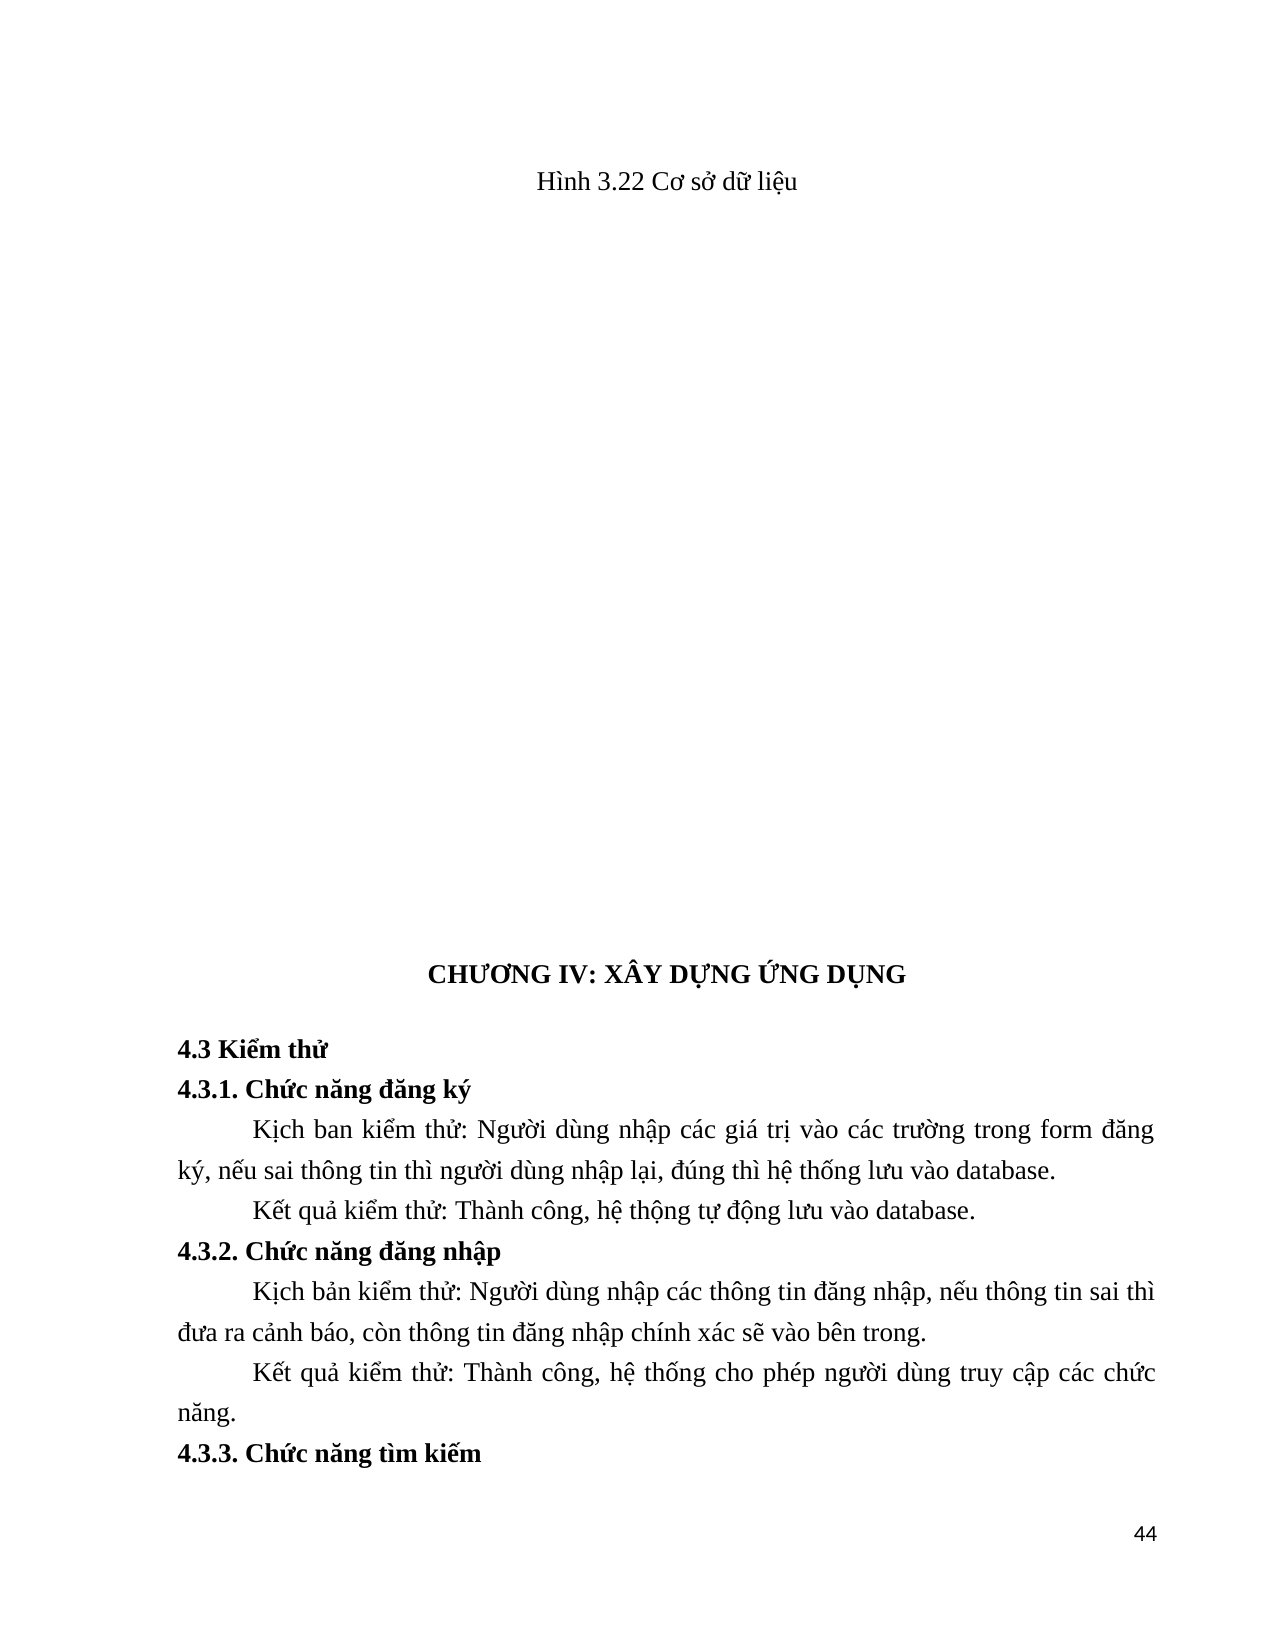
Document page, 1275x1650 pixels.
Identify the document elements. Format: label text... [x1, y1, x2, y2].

text Kết quả kiểm thử: Thành công, hệ thộng tự động lưu vào database. [177, 1194, 1157, 1226]
text Kịch ban kiểm thử: Người dùng nhập các giá trị vào các trường trong form đăng ký, nếu sai thông tin thì người dùng nhập lại, đúng thì hệ thống lưu vào database. [177, 1114, 1157, 1185]
text Kết quả kiểm thử: Thành công, hệ thống cho phép người dùng truy cập các chức năng. [177, 1356, 1157, 1428]
text Hình 3.22 Cơ sở dữ liệu [177, 165, 1157, 196]
subtitle CHƯƠNG IV: XÂY DỰNG ỨNG DỤNG [177, 958, 1157, 989]
text Kịch bản kiểm thử: Người dùng nhập các thông tin đăng nhập, nếu thông tin sai thì đưa ra cảnh báo, còn thông tin đăng nhập chính xác sẽ vào bên trong. [177, 1275, 1157, 1347]
subtitle 4.3.1. Chức năng đăng ký [177, 1073, 1157, 1104]
subtitle 4.3 Kiểm thử [177, 1033, 1157, 1064]
subtitle 4.3.2. Chức năng đăng nhập [177, 1235, 1157, 1266]
subtitle 4.3.3. Chức năng tìm kiếm [177, 1437, 1157, 1468]
